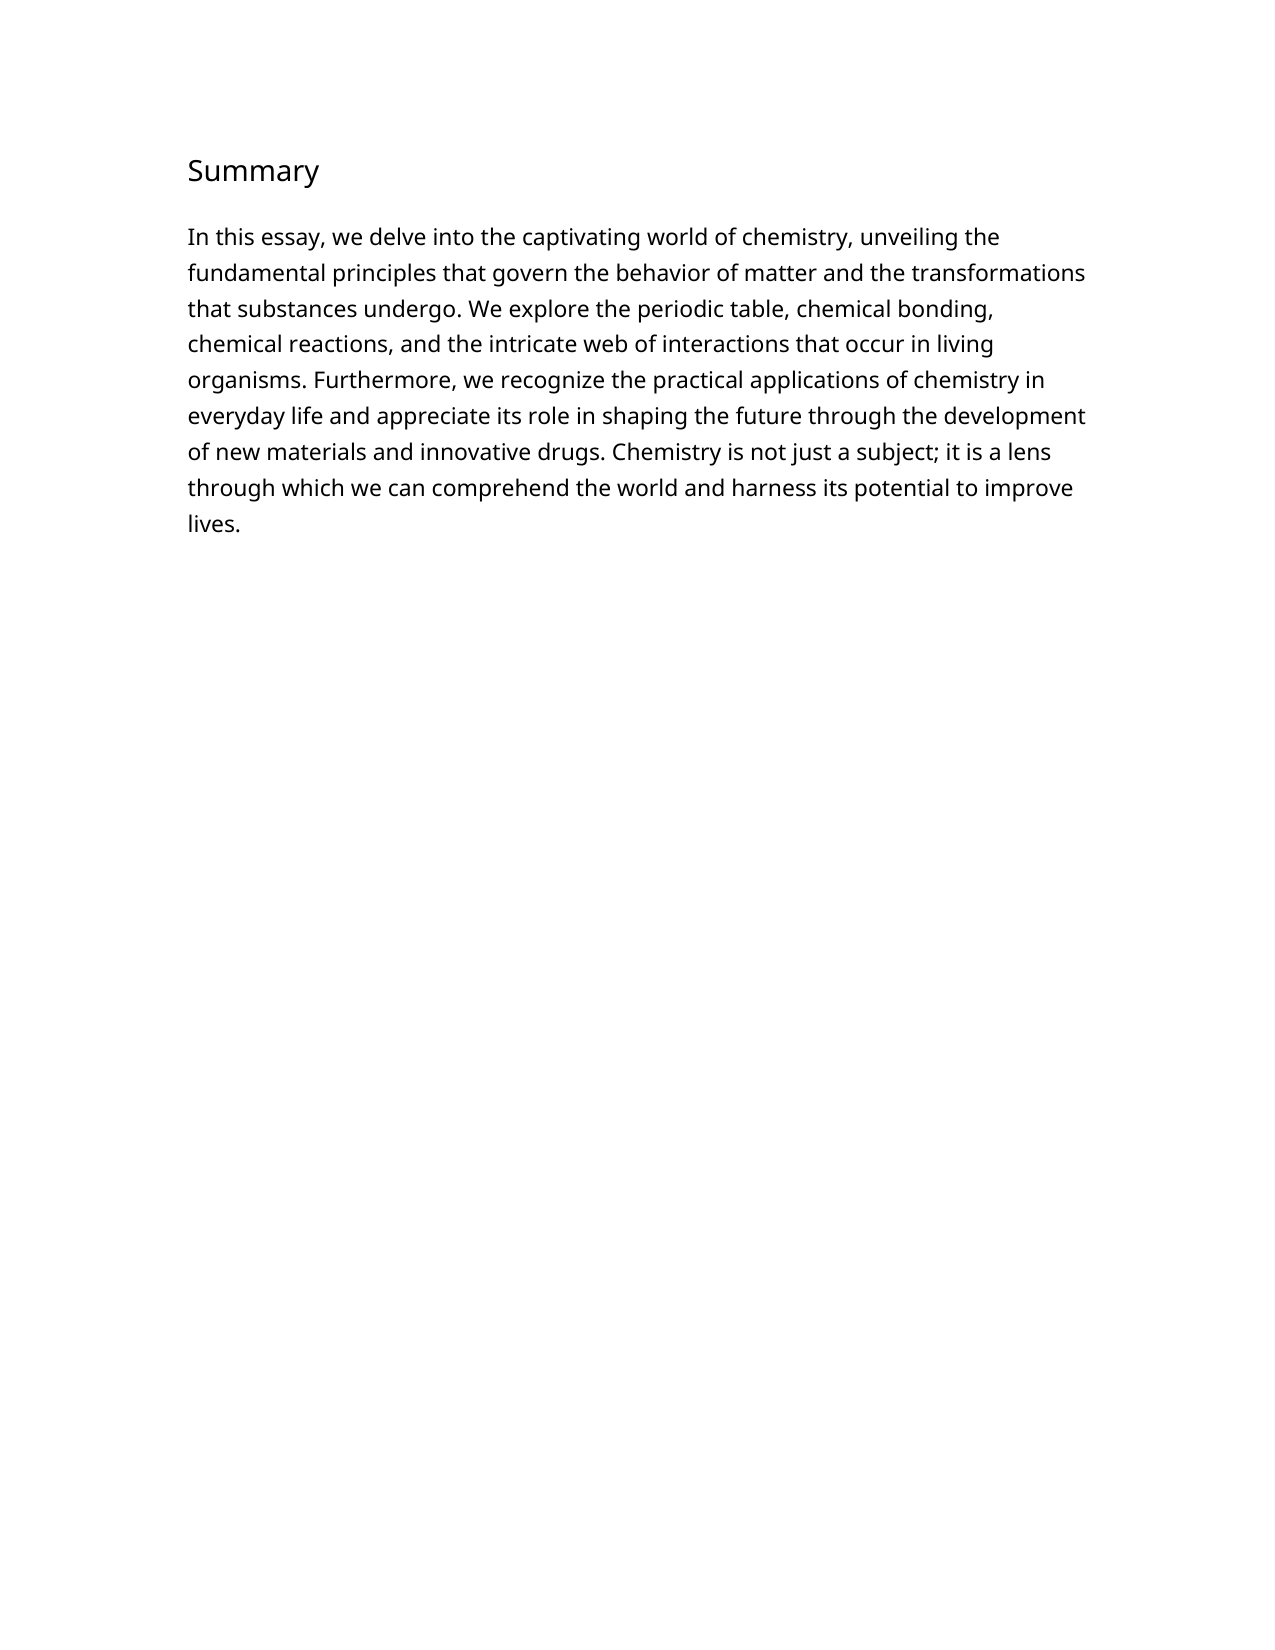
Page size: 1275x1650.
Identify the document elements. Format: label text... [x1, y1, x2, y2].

text Summary [187, 150, 1087, 190]
text In this essay, we delve into the captivating world of chemistry, unveiling the fundamental principles that govern the behavior of matter and the transformations that substances undergo. We explore the periodic table, chemical bonding, chemical reactions, and the intricate web of interactions that occur in living organisms. Furthermore, we recognize the practical applications of chemistry in everyday life and appreciate its role in shaping the future through the development of new materials and innovative drugs. Chemistry is not just a subject; it is a lens through which we can comprehend the world and harness its potential to improve lives. [187, 221, 1087, 539]
